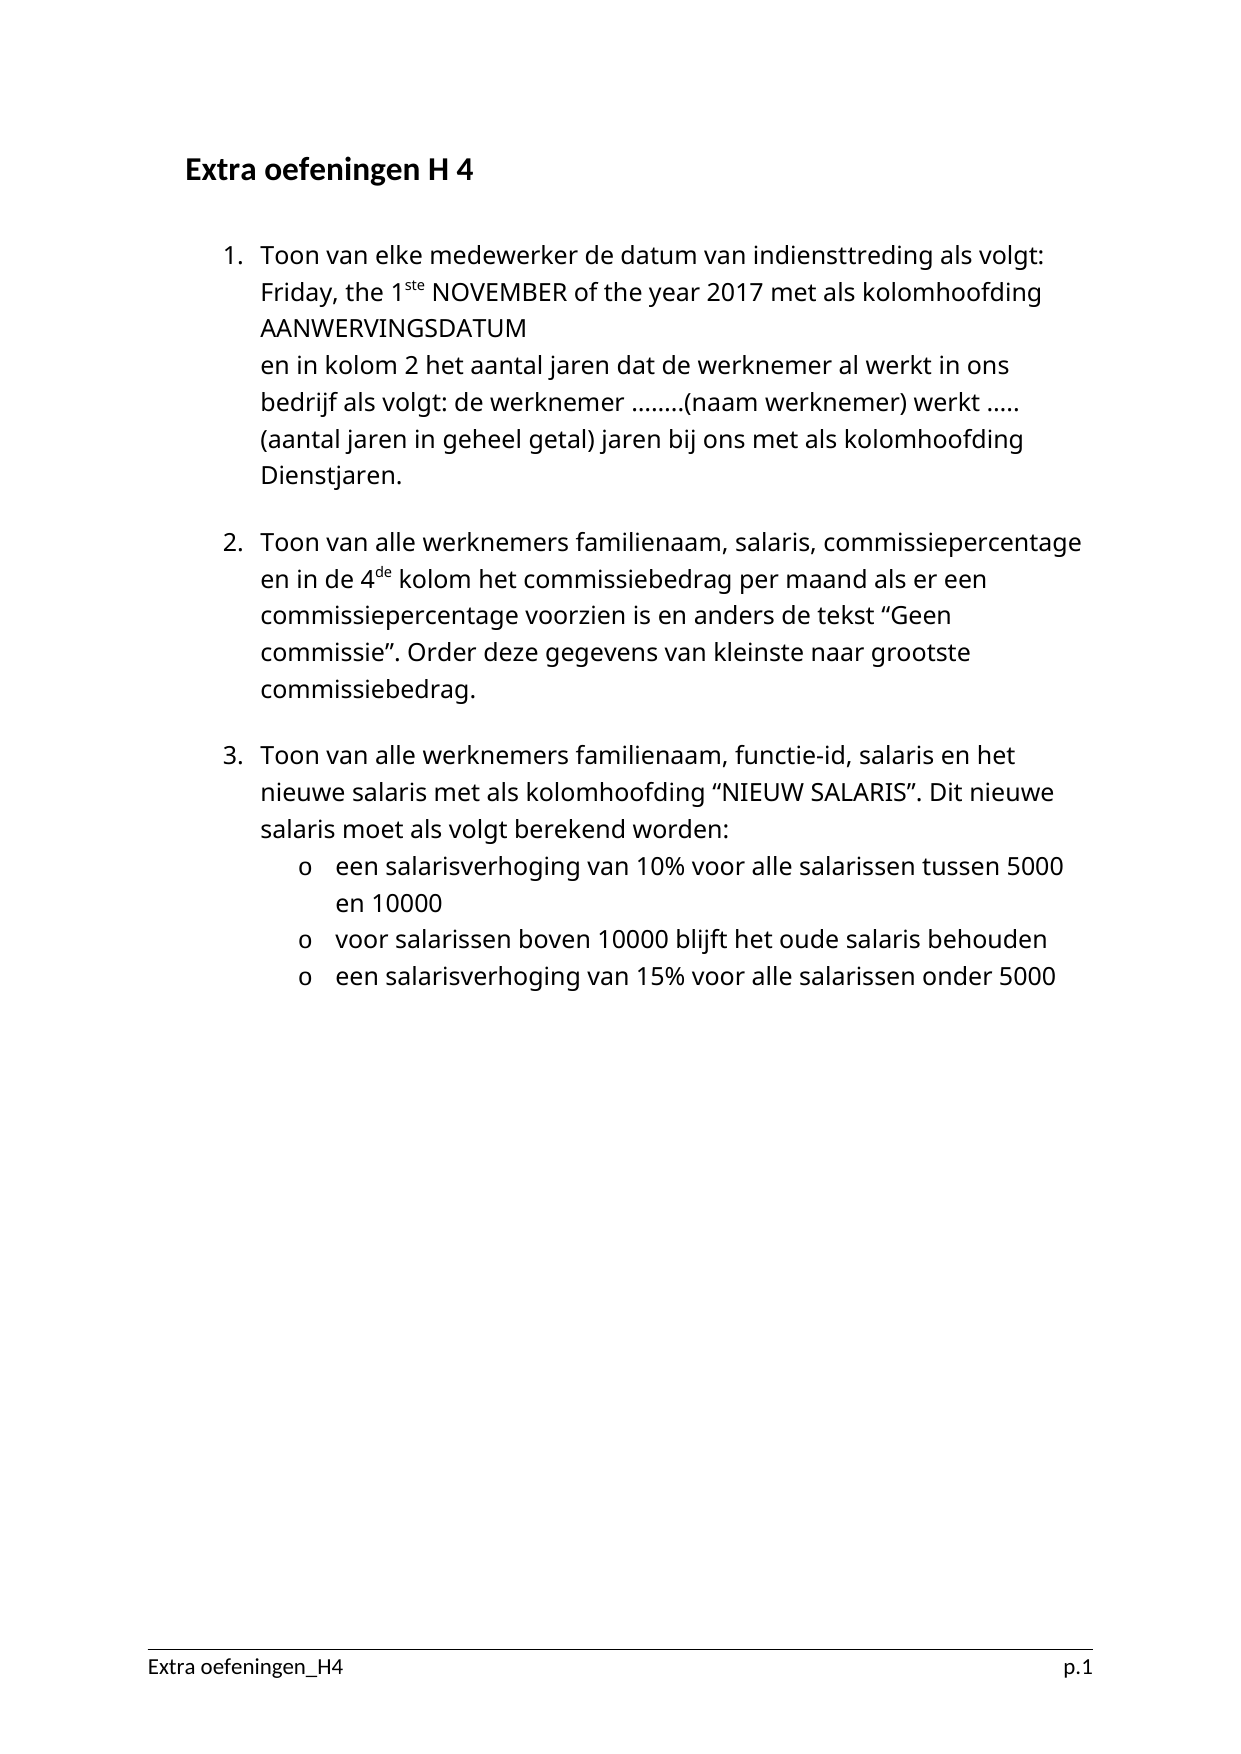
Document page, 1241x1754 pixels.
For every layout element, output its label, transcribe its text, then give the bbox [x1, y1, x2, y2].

list Toon van alle werknemers familienaam, salaris, commissiepercentage en in de 4de kolom het commissiebedrag per maand als er een commissiepercentage voorzien is en anders de tekst “Geen commissie”. Order deze gegevens van kleinste naar grootste commissiebedrag. [223, 524, 1093, 736]
list voor salarissen boven 10000 blijft het oude salaris behouden [298, 922, 1093, 956]
list een salarisverhoging van 10% voor alle salarissen tussen 5000 en 10000 [298, 848, 1093, 919]
text Extra oefeningen H 4 [185, 148, 1093, 218]
list een salarisverhoging van 15% voor alle salarissen onder 5000 [298, 959, 1093, 993]
list Toon van elke medewerker de datum van indiensttreding als volgt: Friday, the 1ste NOVEMBER of the year 2017 met als kolomhoofding AANWERVINGSDATUM en in kolom 2 het aantal jaren dat de werknemer al werkt in ons bedrijf als volgt: de werknemer ……..(naam werknemer) werkt …..(aantal jaren in geheel getal) jaren bij ons met als kolomhoofding Dienstjaren. [223, 237, 1093, 522]
list Toon van alle werknemers familienaam, functie-id, salaris en het nieuwe salaris met als kolomhoofding “NIEUW SALARIS”. Dit nieuwe salaris moet als volgt berekend worden: [223, 738, 1093, 846]
